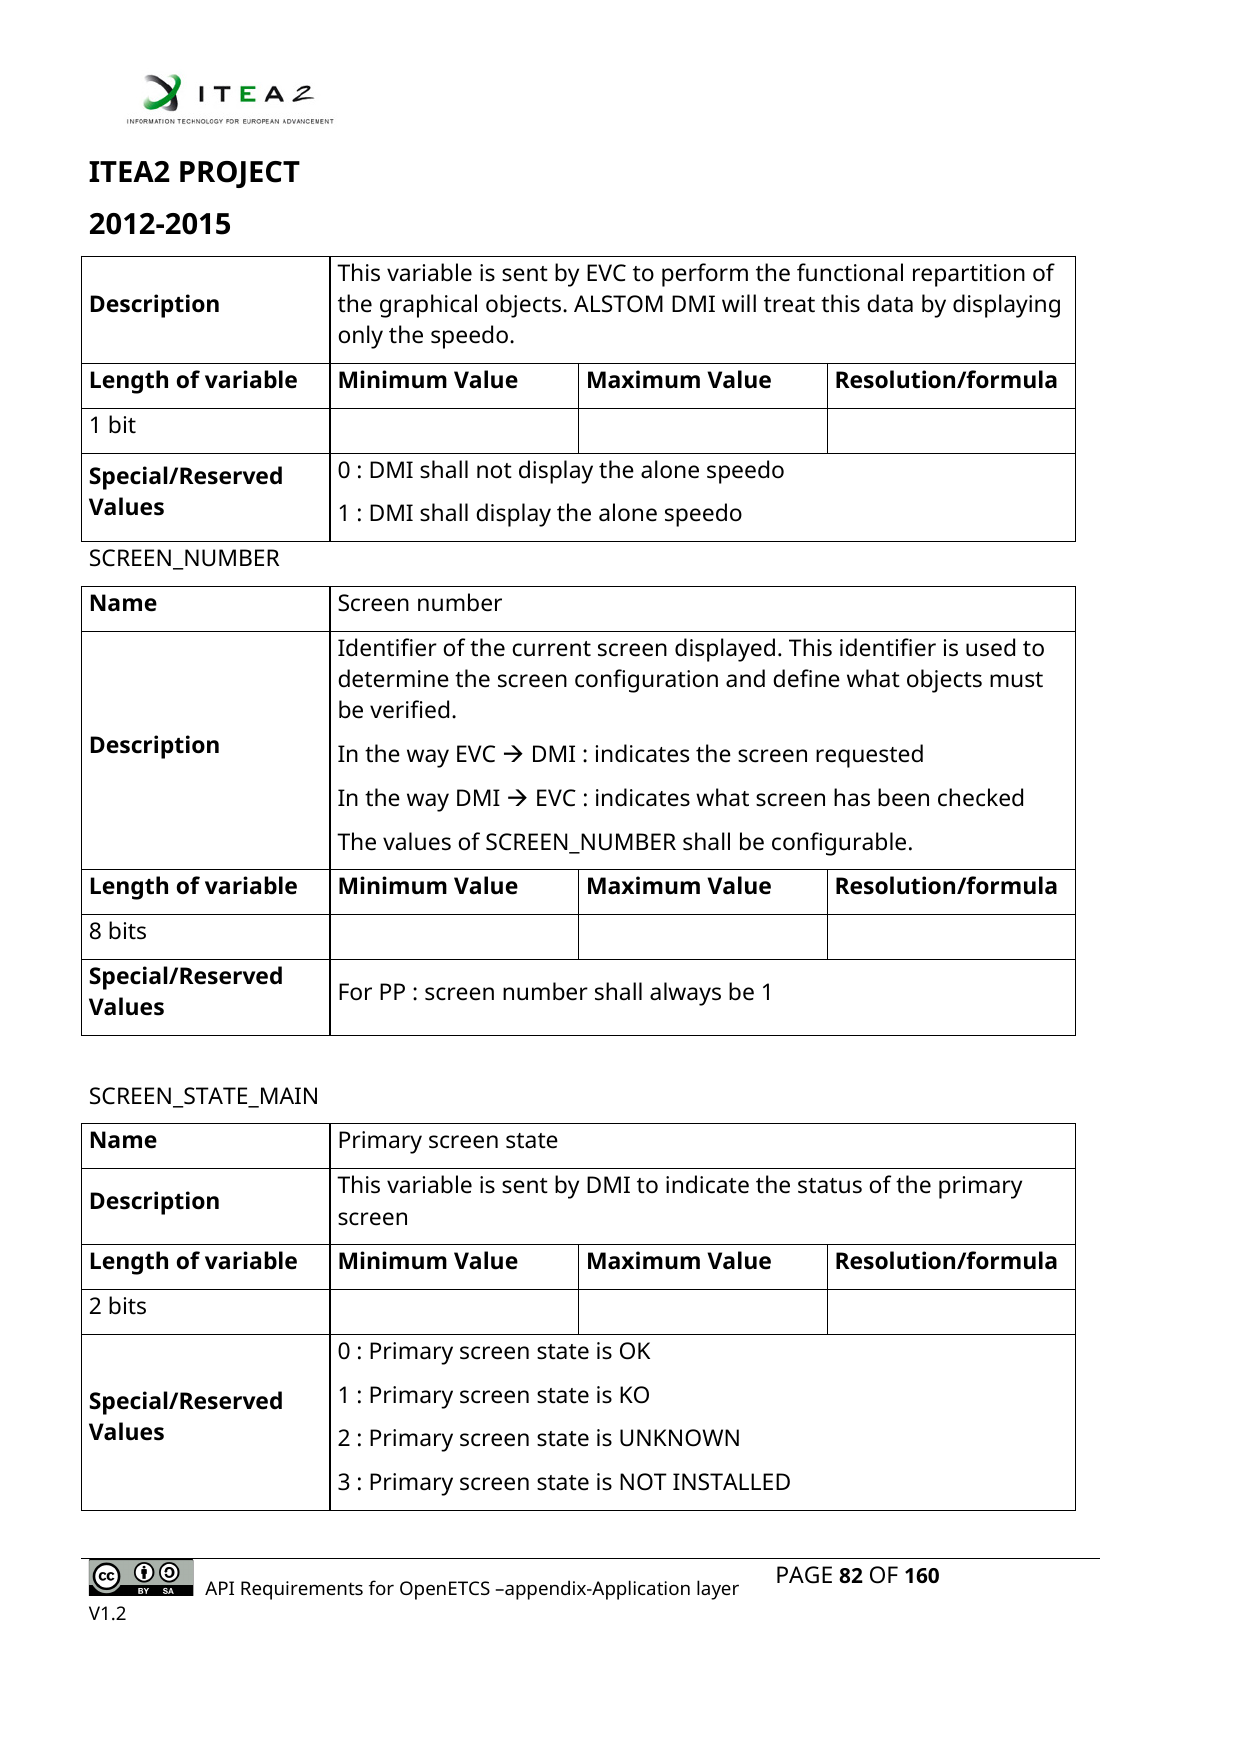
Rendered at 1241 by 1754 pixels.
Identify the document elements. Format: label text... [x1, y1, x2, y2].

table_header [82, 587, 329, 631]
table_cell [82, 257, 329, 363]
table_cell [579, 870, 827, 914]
picture [88, 59, 372, 139]
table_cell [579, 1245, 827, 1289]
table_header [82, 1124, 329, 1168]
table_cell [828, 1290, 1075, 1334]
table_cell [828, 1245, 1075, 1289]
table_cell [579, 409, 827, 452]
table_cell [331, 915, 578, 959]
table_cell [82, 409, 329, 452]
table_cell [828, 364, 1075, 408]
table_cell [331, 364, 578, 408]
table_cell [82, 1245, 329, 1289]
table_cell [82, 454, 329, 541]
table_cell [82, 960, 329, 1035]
text SCREEN_STATE_MAIN [89, 1079, 1090, 1111]
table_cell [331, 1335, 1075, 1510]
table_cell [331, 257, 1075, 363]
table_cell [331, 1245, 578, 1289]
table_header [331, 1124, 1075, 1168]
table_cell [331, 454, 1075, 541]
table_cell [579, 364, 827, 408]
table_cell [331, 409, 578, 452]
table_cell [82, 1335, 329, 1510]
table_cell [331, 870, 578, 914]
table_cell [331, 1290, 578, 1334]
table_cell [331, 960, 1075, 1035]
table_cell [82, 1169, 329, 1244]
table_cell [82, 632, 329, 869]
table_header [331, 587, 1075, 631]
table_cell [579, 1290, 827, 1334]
picture [88, 1559, 194, 1596]
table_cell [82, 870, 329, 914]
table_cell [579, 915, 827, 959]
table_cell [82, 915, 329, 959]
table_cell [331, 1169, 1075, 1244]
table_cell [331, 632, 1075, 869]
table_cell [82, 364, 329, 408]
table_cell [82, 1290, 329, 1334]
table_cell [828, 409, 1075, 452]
text SCREEN_NUMBER [89, 542, 1090, 573]
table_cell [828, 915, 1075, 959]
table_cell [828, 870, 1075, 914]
